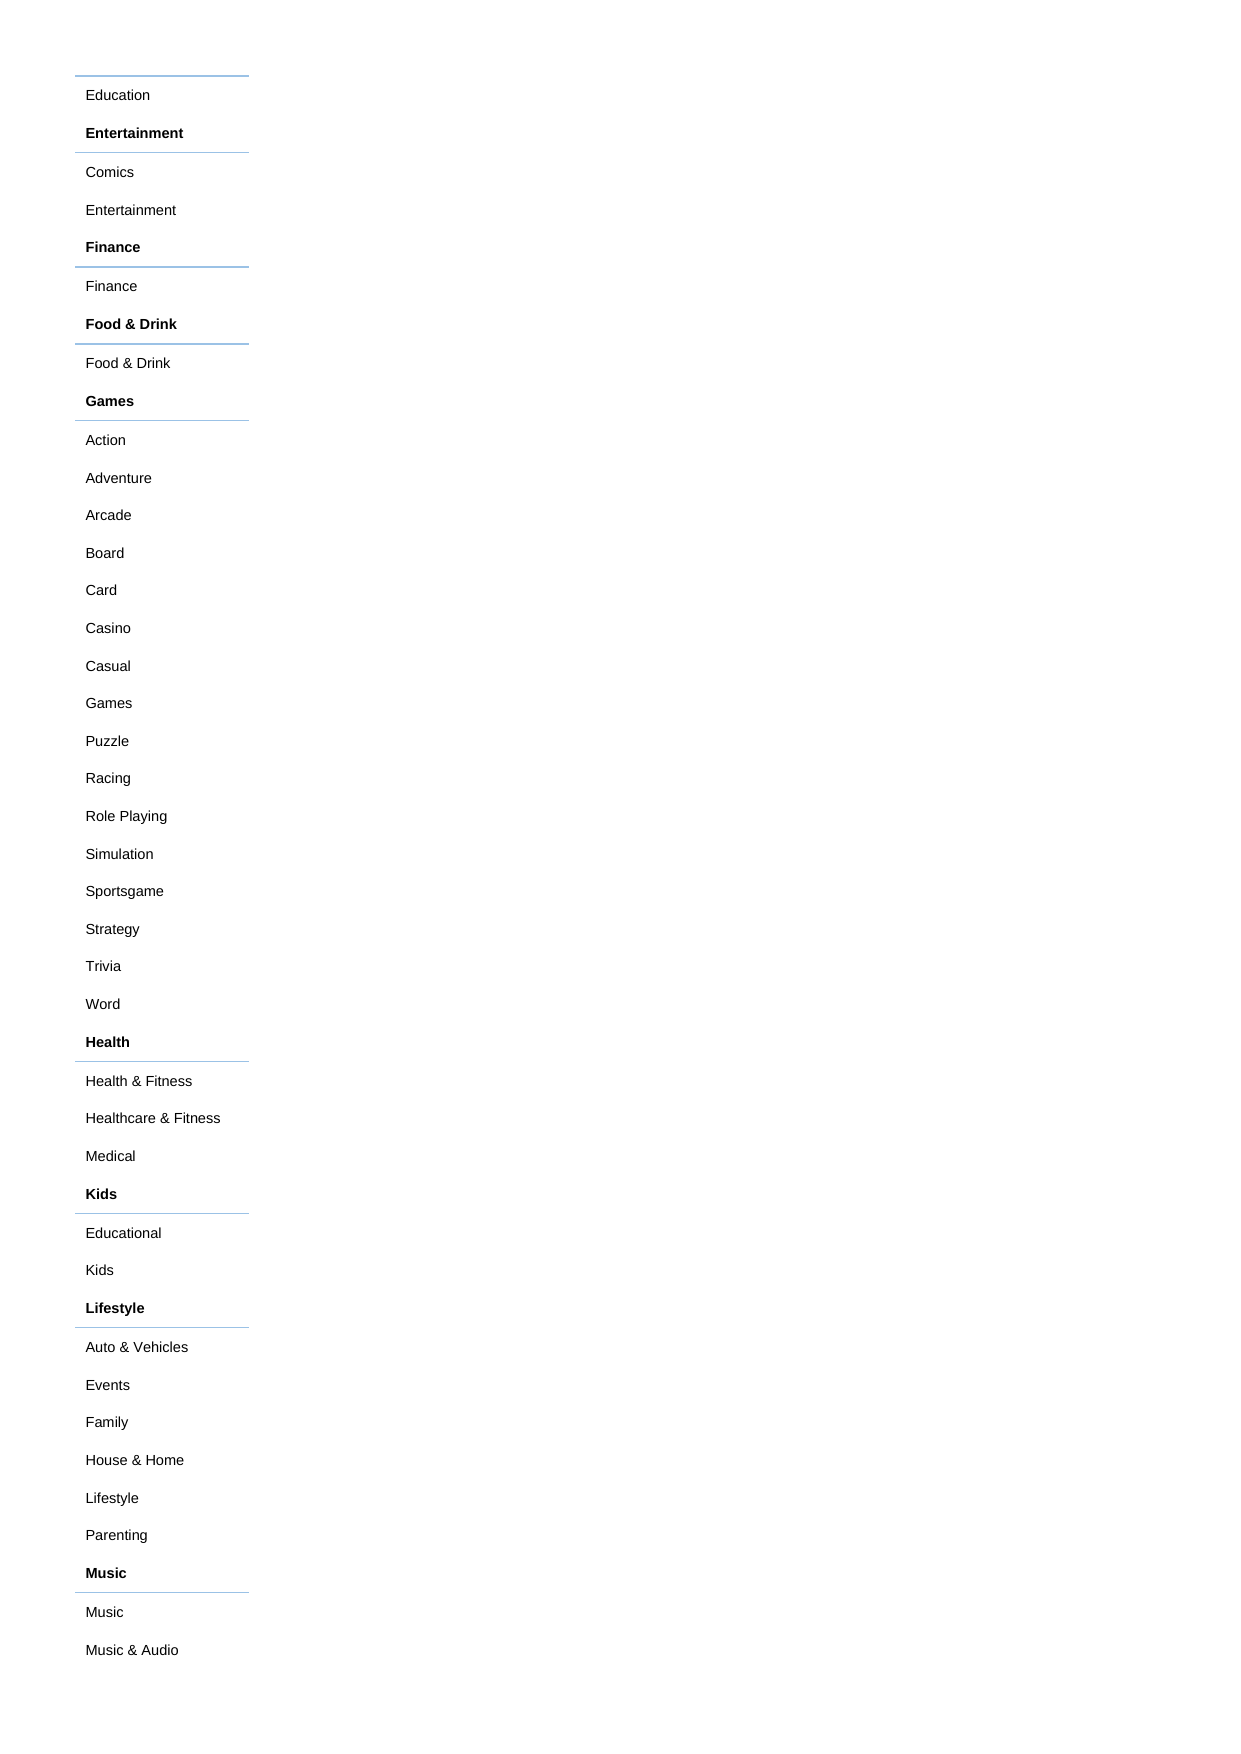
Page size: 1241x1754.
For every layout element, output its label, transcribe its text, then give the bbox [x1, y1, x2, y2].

table_cell Adventure [75, 459, 249, 496]
table_cell Health & Fitness [75, 1062, 249, 1100]
table_cell Medical [75, 1137, 249, 1175]
table_cell Lifestyle [75, 1289, 249, 1327]
table_cell Music [75, 1593, 249, 1631]
table_cell Educational [75, 1214, 249, 1252]
table_cell Games [75, 685, 249, 722]
table_cell Health [75, 1023, 249, 1061]
table_cell Sportsgame [75, 873, 249, 910]
table_cell Arcade [75, 496, 249, 534]
table_cell Kids [75, 1252, 249, 1289]
table_cell Strategy [75, 910, 249, 948]
table_cell Family [75, 1404, 249, 1441]
table_cell Action [75, 421, 249, 459]
table_cell Lifestyle [75, 1479, 249, 1516]
table_cell Kids [75, 1175, 249, 1212]
table_cell Entertainment [75, 191, 249, 228]
table_cell House & Home [75, 1441, 249, 1479]
table_cell Food & Drink [75, 345, 249, 382]
table_cell Music [75, 1554, 249, 1592]
table_cell Racing [75, 760, 249, 797]
table_cell Finance [75, 268, 249, 305]
table_cell Games [75, 382, 249, 420]
table_cell Parenting [75, 1516, 249, 1554]
table_cell Casino [75, 609, 249, 647]
table_cell Board [75, 534, 249, 572]
table_cell Food & Drink [75, 305, 249, 343]
table_cell Trivia [75, 948, 249, 985]
table_cell Education [75, 77, 249, 114]
table_cell Role Playing [75, 797, 249, 835]
table_cell Events [75, 1366, 249, 1404]
table_cell Comics [75, 153, 249, 191]
table_cell Entertainment [75, 114, 249, 152]
table_cell Healthcare & Fitness [75, 1100, 249, 1137]
table_cell Card [75, 572, 249, 609]
table_cell Casual [75, 647, 249, 684]
table_cell Auto & Vehicles [75, 1328, 249, 1366]
table_cell Simulation [75, 835, 249, 872]
table_cell Word [75, 985, 249, 1023]
table_cell Finance [75, 229, 249, 266]
table_cell Puzzle [75, 722, 249, 760]
table_cell Music & Audio [75, 1631, 249, 1668]
